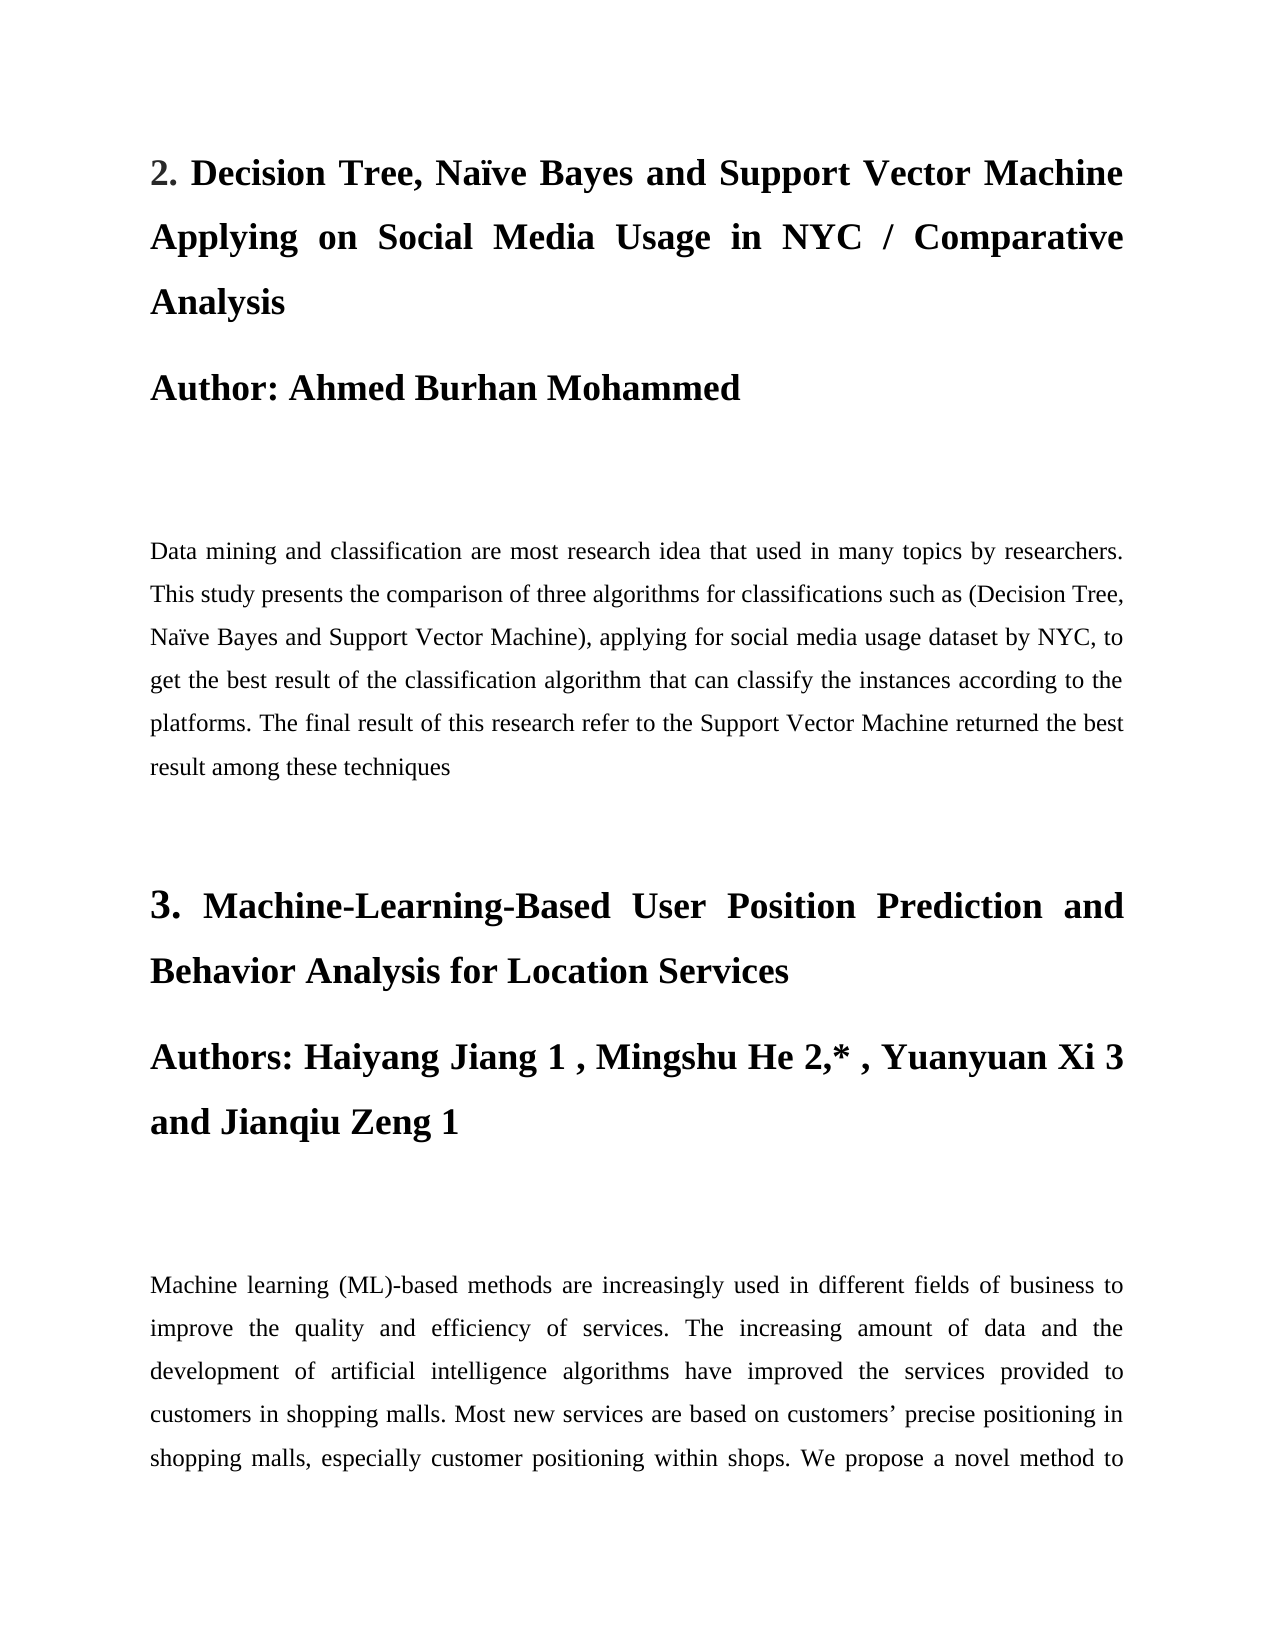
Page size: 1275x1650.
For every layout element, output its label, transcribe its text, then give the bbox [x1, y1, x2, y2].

text Authors: Haiyang Jiang 1 , Mingshu He 2,* , Yuanyuan Xi 3 and Jianqiu Zeng 1 [150, 1034, 1125, 1142]
text 2. Decision Tree, Naïve Bayes and Support Vector Machine Applying on Social Media Usage in NYC / Comparative Analysis [150, 150, 1125, 322]
text 3. Machine-Learning-Based User Position Prediction and Behavior Analysis for Location Services [150, 879, 1125, 992]
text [150, 1270, 1125, 1471]
text Author: Ahmed Burhan Mohammed [150, 365, 1125, 408]
text Data mining and classification are most research idea that used in many topics by researchers. This study presents the comparison of three algorithms for classifications such as (Decision Tree, Naïve Bayes and Support Vector Machine), applying for social media usage dataset by NYC, to get the best result of the classification algorithm that can classify the instances according to the platforms. The final result of this research refer to the Support Vector Machine returned the best result among these techniques [150, 536, 1125, 780]
